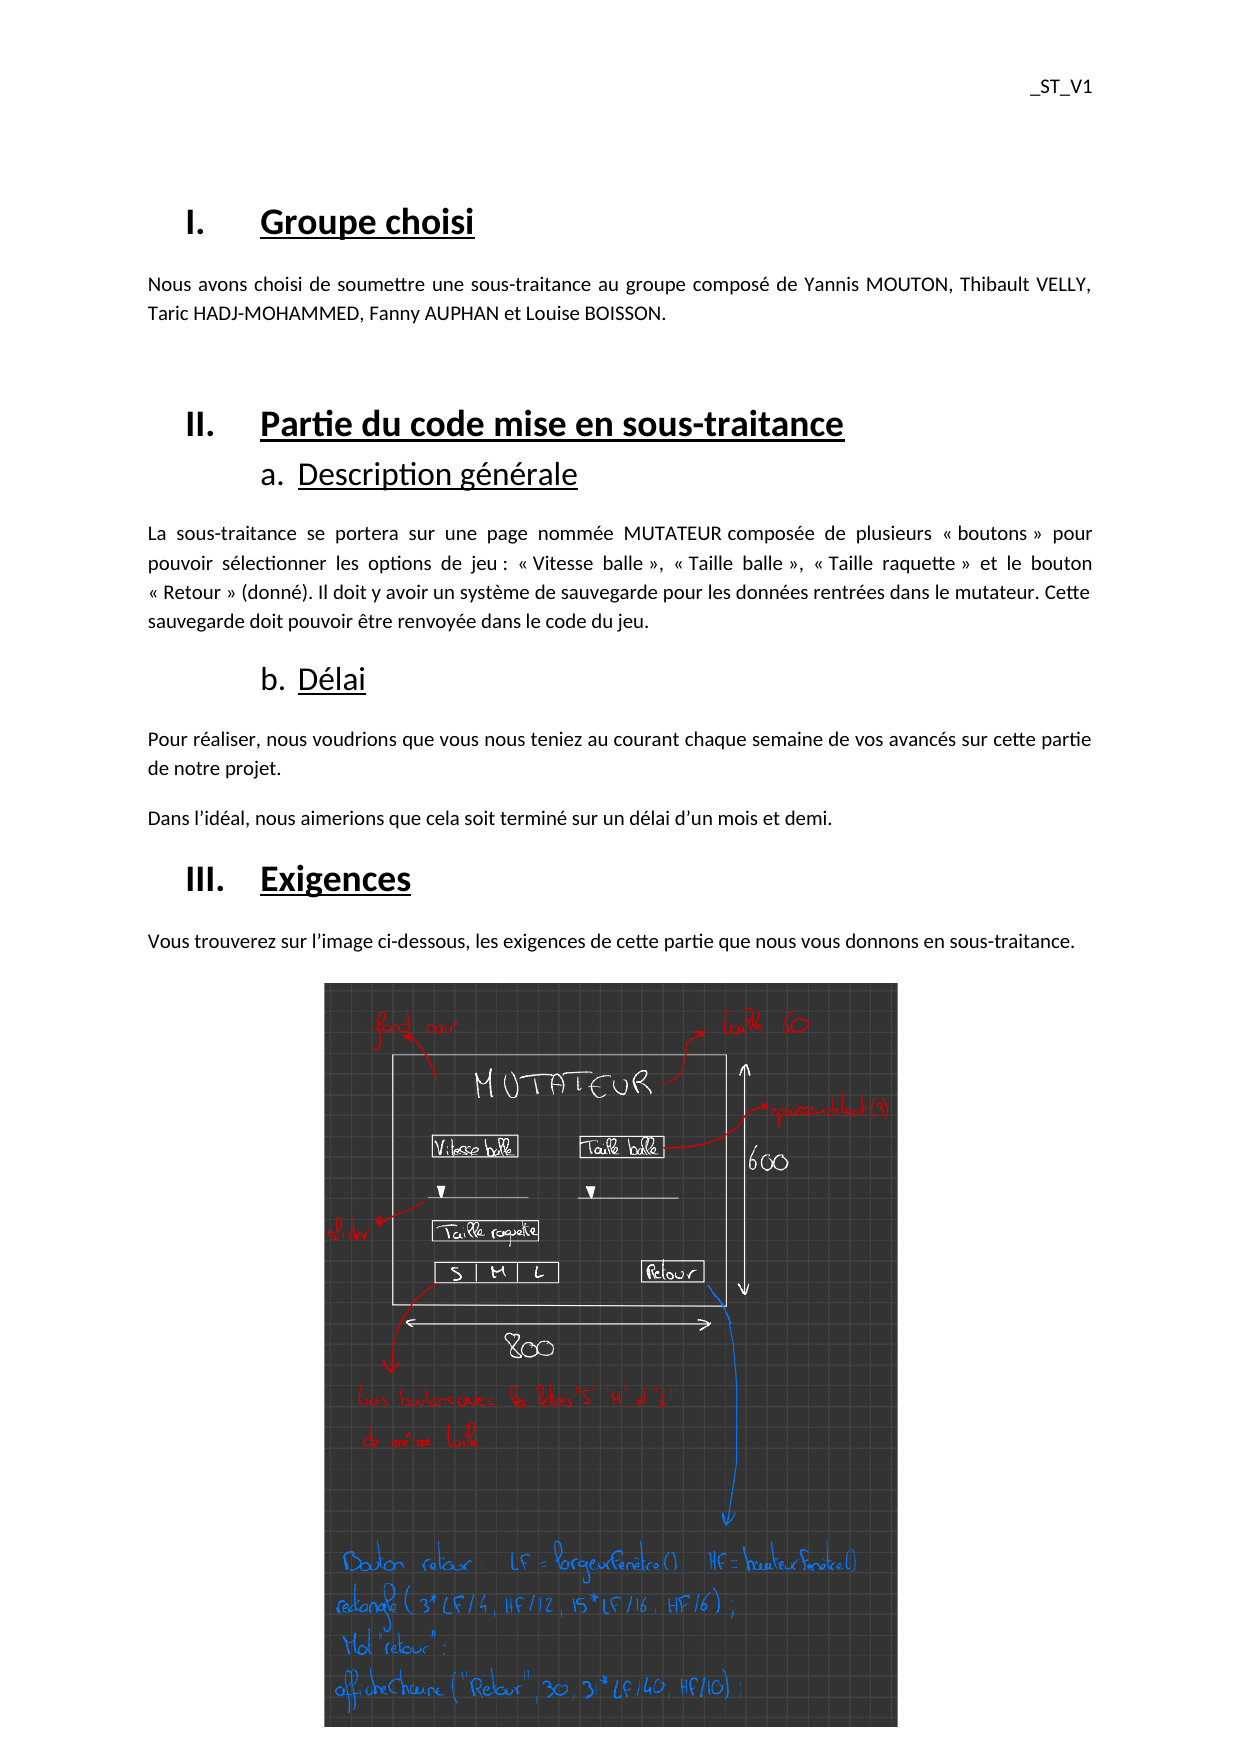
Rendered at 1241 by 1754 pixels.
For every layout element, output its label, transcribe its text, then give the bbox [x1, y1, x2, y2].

picture [324, 983, 898, 1727]
list Description générale [260, 453, 1093, 494]
text Pour réaliser, nous voudrions que vous nous teniez au courant chaque semaine de vos avancés sur cette partie de notre projet. [148, 726, 1093, 780]
list Groupe choisi [185, 198, 1093, 243]
list Délai [260, 658, 1093, 699]
text La sous-traitance se portera sur une page nommée MUTATEUR composée de plusieurs « boutons » pour pouvoir sélectionner les options de jeu : « Vitesse balle », « Taille balle », « Taille raquette » et le bouton « Retour » (donné). Il doit y avoir un système de sauvegarde pour les données rentrées dans le mutateur. Cette sauvegarde doit pouvoir être renvoyée dans le code du jeu. [148, 521, 1093, 633]
list Exigences [185, 855, 1093, 901]
text Dans l’idéal, nous aimerions que cela soit terminé sur un délai d’un mois et demi. [148, 805, 1093, 830]
text Nous avons choisi de soumettre une sous-traitance au groupe composé de Yannis MOUTON, Thibault VELLY, Taric HADJ-MOHAMMED, Fanny AUPHAN et Louise BOISSON. [148, 271, 1093, 326]
text Vous trouverez sur l’image ci-dessous, les exigences de cette partie que nous vous donnons en sous-traitance. [148, 928, 1093, 954]
list Partie du code mise en sous-traitance [185, 400, 1093, 446]
